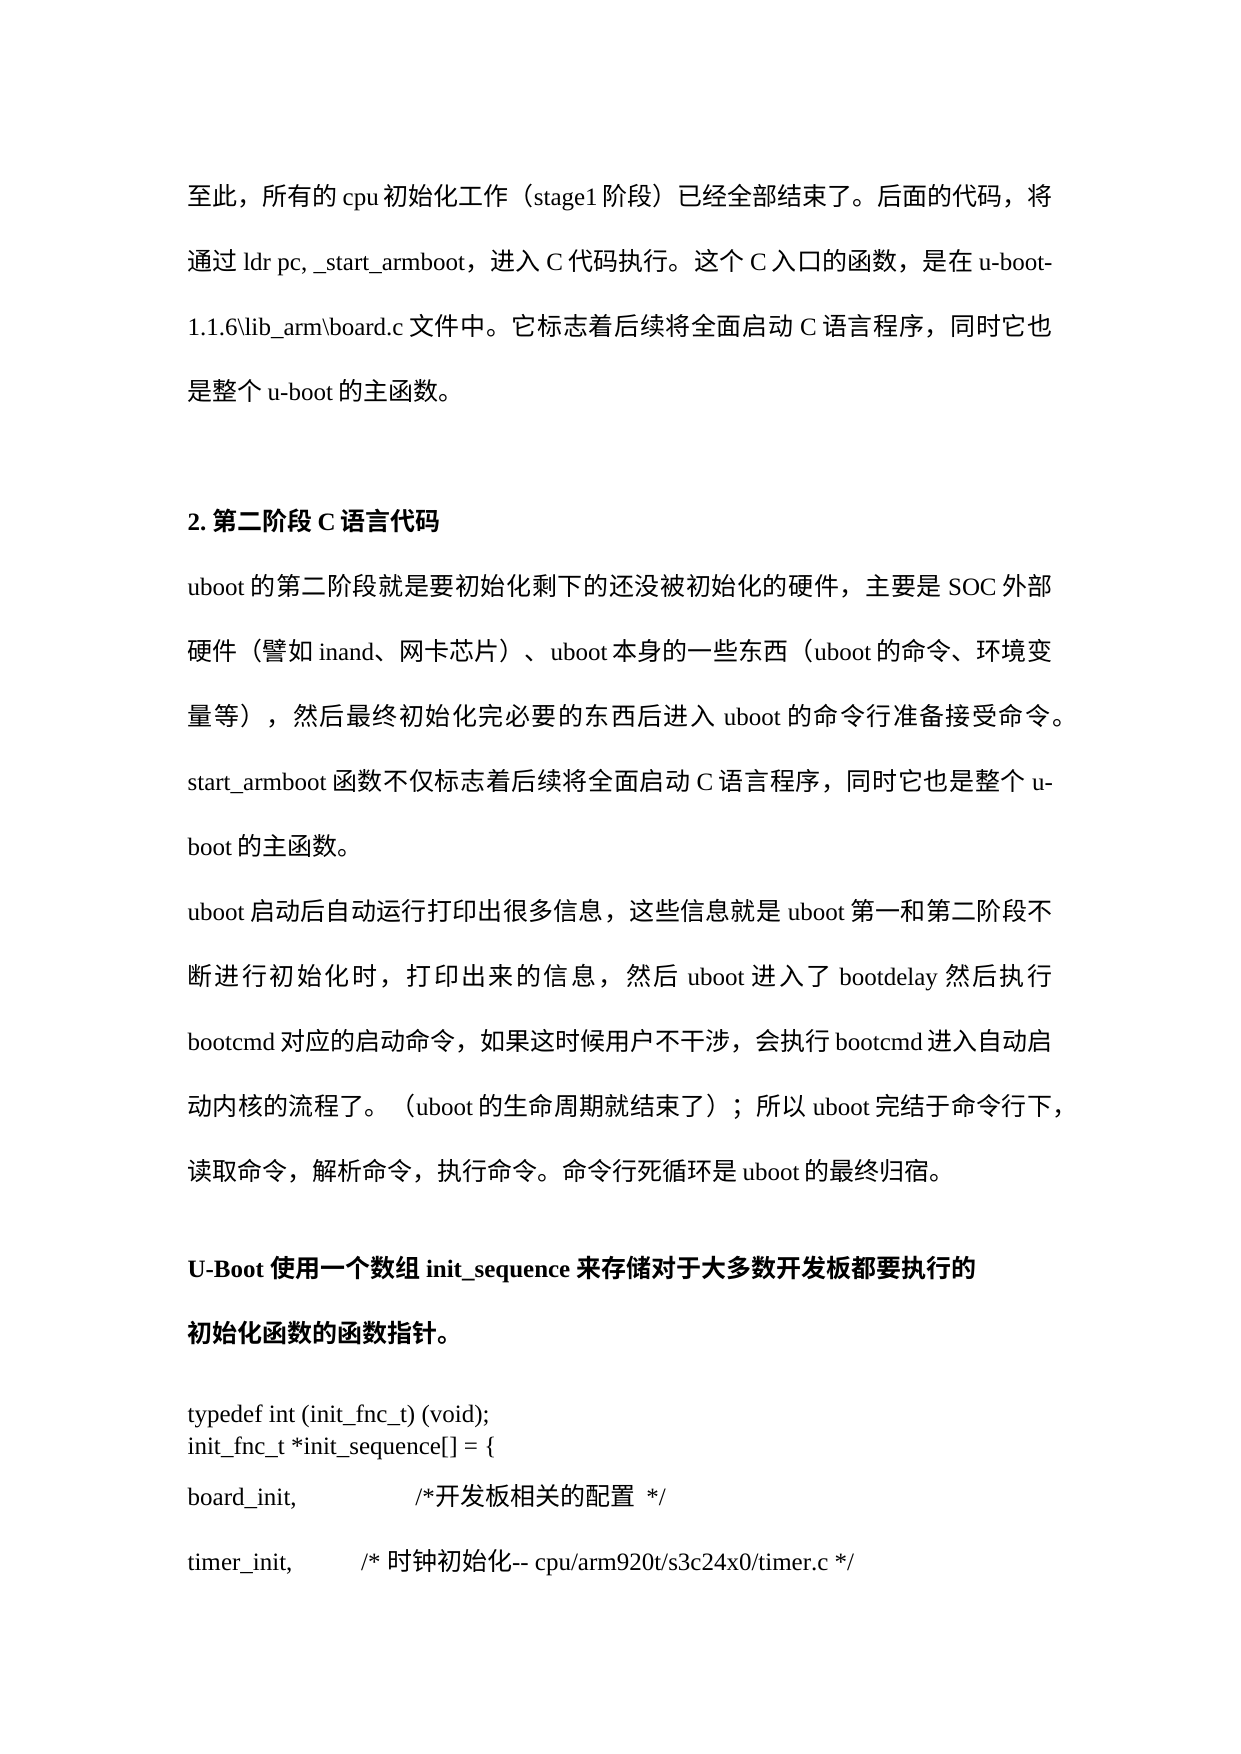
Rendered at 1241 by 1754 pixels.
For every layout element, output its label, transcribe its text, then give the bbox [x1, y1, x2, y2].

text timer_init, /* 时钟初始化-- cpu/arm920t/s3c24x0/timer.c */ [187, 1527, 1053, 1592]
text 初始化函数的函数指针。 [187, 1299, 1053, 1364]
list 第二阶段C语言代码 [187, 487, 1053, 552]
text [187, 162, 1053, 422]
text uboot的第二阶段就是要初始化剩下的还没被初始化的硬件，主要是SOC外部硬件（譬如inand、网卡芯片）、uboot本身的一些东西（uboot的命令、环境变量等），然后最终初始化完必要的东西后进入uboot的命令行准备接受命令。start_armboot函数不仅标志着后续将全面启动C语言程序，同时它也是整个u-boot的主函数。 [187, 552, 1053, 877]
text typedef int (init_fnc_t) (void); [187, 1397, 1053, 1429]
text uboot启动后自动运行打印出很多信息，这些信息就是uboot第一和第二阶段不断进行初始化时，打印出来的信息，然后uboot进入了bootdelay然后执行bootcmd对应的启动命令，如果这时候用户不干涉，会执行bootcmd进入自动启动内核的流程了。（uboot的生命周期就结束了）；所以uboot完结于命令行下，读取命令，解析命令，执行命令。命令行死循环是uboot的最终归宿。 [187, 877, 1053, 1202]
text init_fnc_t *init_sequence[] = { [187, 1429, 1053, 1462]
text U-Boot 使用一个数组 init_sequence 来存储对于大多数开发板都要执行的 [187, 1234, 1053, 1299]
text board_init, /*开发板相关的配置 */ [187, 1462, 1053, 1527]
